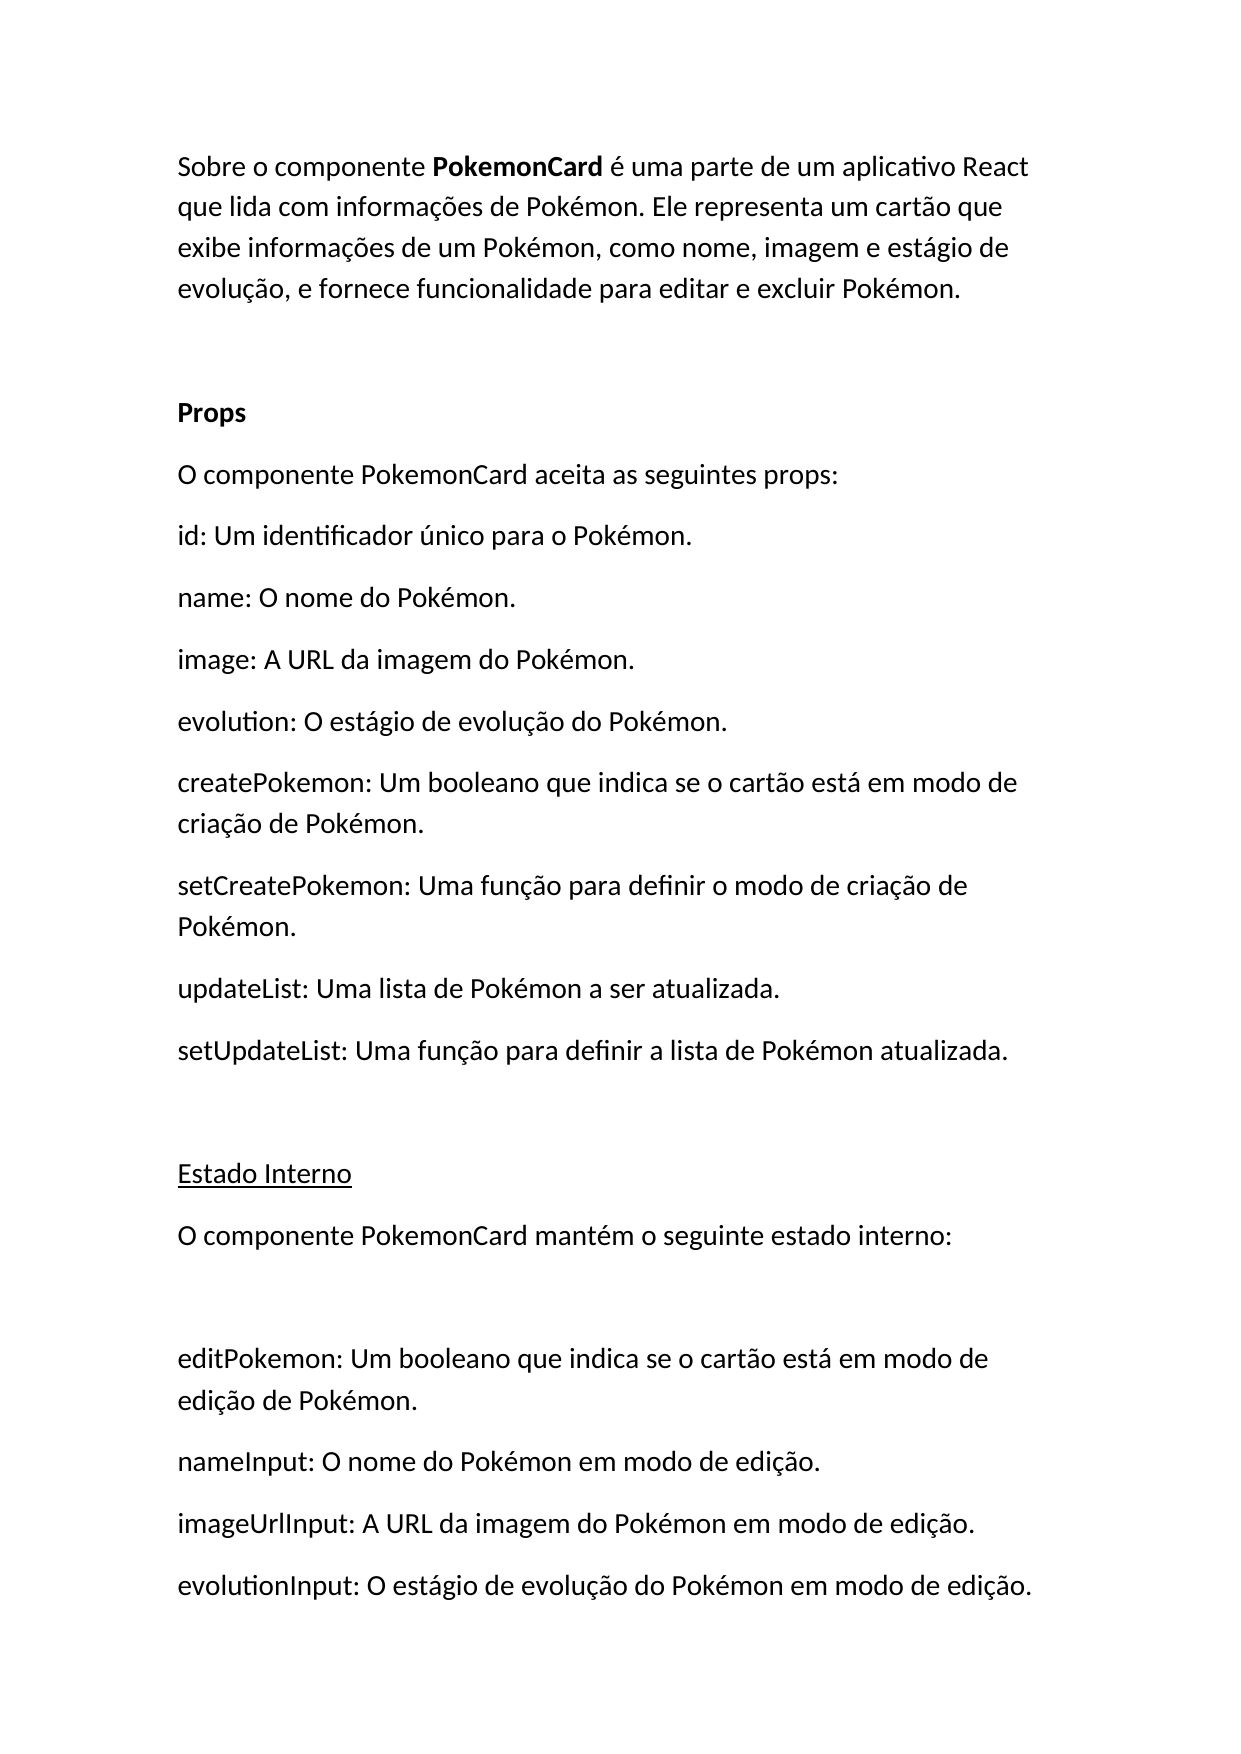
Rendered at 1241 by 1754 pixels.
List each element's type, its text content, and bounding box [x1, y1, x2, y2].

text evolutionInput: O estágio de evolução do Pokémon em modo de edição. [177, 1567, 1063, 1602]
text updateList: Uma lista de Pokémon a ser atualizada. [177, 970, 1063, 1006]
text imageUrlInput: A URL da imagem do Pokémon em modo de edição. [177, 1505, 1063, 1541]
text createPokemon: Um booleano que indica se o cartão está em modo de criação de Pokémon. [177, 764, 1063, 841]
text nameInput: O nome do Pokémon em modo de edição. [177, 1443, 1063, 1479]
text setCreatePokemon: Uma função para definir o modo de criação de Pokémon. [177, 867, 1063, 944]
text image: A URL da imagem do Pokémon. [177, 641, 1063, 677]
text name: O nome do Pokémon. [177, 579, 1063, 615]
text O componente PokemonCard aceita as seguintes props: [177, 456, 1063, 491]
text setUpdateList: Uma função para definir a lista de Pokémon atualizada. [177, 1032, 1063, 1067]
text O componente PokemonCard mantém o seguinte estado interno: [177, 1217, 1063, 1253]
text editPokemon: Um booleano que indica se o cartão está em modo de edição de Pokémon. [177, 1341, 1063, 1417]
text evolution: O estágio de evolução do Pokémon. [177, 703, 1063, 738]
text Estado Interno [177, 1155, 1063, 1191]
text Sobre o componente PokemonCard é uma parte de um aplicativo React que lida com informações de Pokémon. Ele representa um cartão que exibe informações de um Pokémon, como nome, imagem e estágio de evolução, e fornece funcionalidade para editar e excluir Pokémon. [177, 148, 1063, 306]
text id: Um identificador único para o Pokémon. [177, 517, 1063, 553]
text Props [177, 394, 1063, 429]
